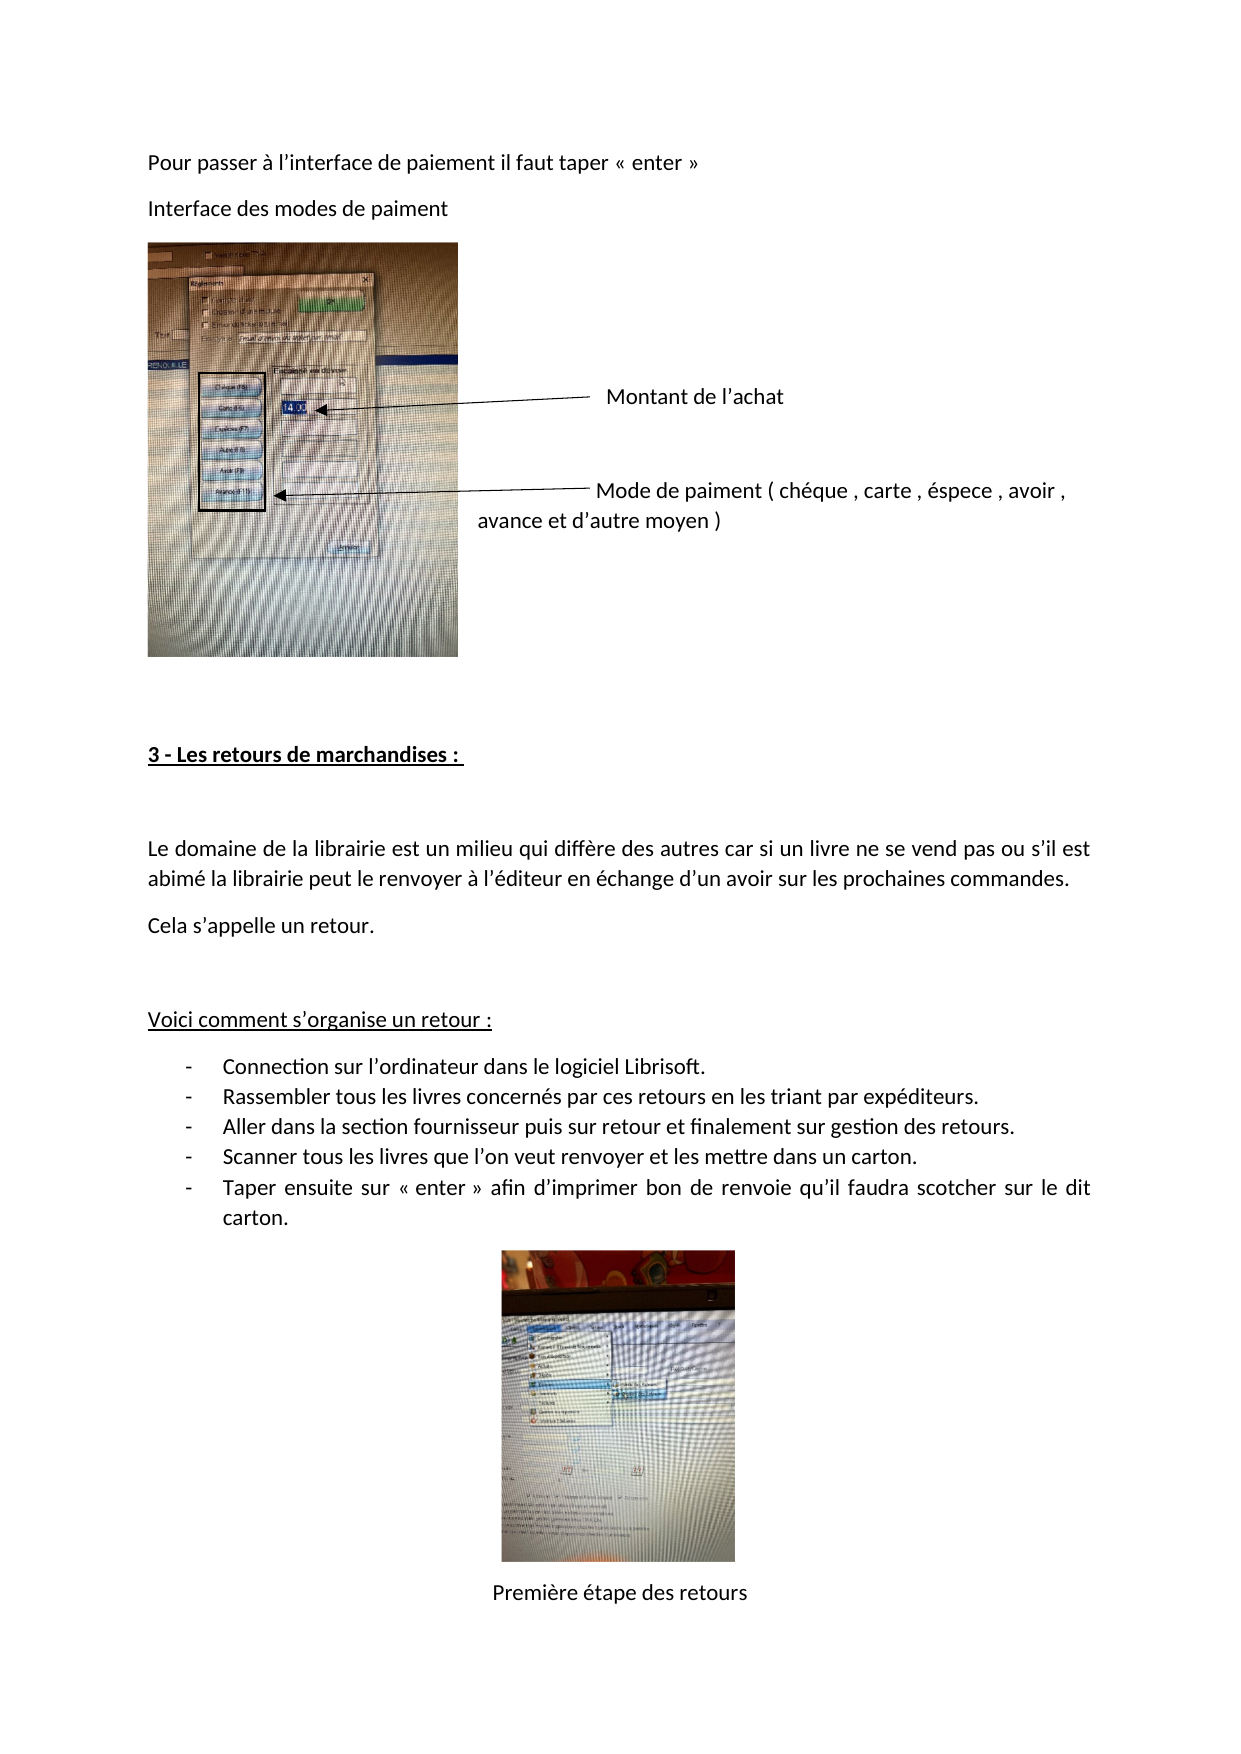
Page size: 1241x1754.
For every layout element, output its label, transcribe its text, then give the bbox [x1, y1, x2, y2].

text Montant de l’achat [458, 382, 1093, 410]
text Cela s’appelle un retour. [148, 911, 1093, 939]
list Taper ensuite sur « enter » afin d’imprimer bon de renvoie qu’il faudra scotcher sur le dit carton. [185, 1173, 1093, 1231]
text 3 - Les retours de marchandises : [148, 740, 1093, 768]
list Scanner tous les livres que l’on veut renvoyer et les mettre dans un carton. [185, 1142, 1093, 1170]
list Aller dans la section fournisseur puis sur retour et finalement sur gestion des retours. [185, 1112, 1093, 1140]
picture [502, 1251, 735, 1561]
list Connection sur l’ordinateur dans le logiciel Librisoft. [185, 1052, 1093, 1080]
text Voici comment s’organise un retour : [148, 1005, 1093, 1033]
text Première étape des retours [148, 1578, 1093, 1606]
list Rassembler tous les livres concernés par ces retours en les triant par expéditeurs. [185, 1082, 1093, 1110]
text Pour passer à l’interface de paiement il faut taper « enter » [148, 148, 1093, 176]
text Interface des modes de paiment [148, 194, 1093, 222]
text Mode de paiment ( chéque , carte , éspece , avoir , avance et d’autre moyen ) [458, 476, 1093, 534]
picture [148, 243, 458, 656]
text Le domaine de la librairie est un milieu qui diffère des autres car si un livre ne se vend pas ou s’il est abimé la librairie peut le renvoyer à l’éditeur en échange d’un avoir sur les prochaines commandes. [148, 834, 1093, 892]
